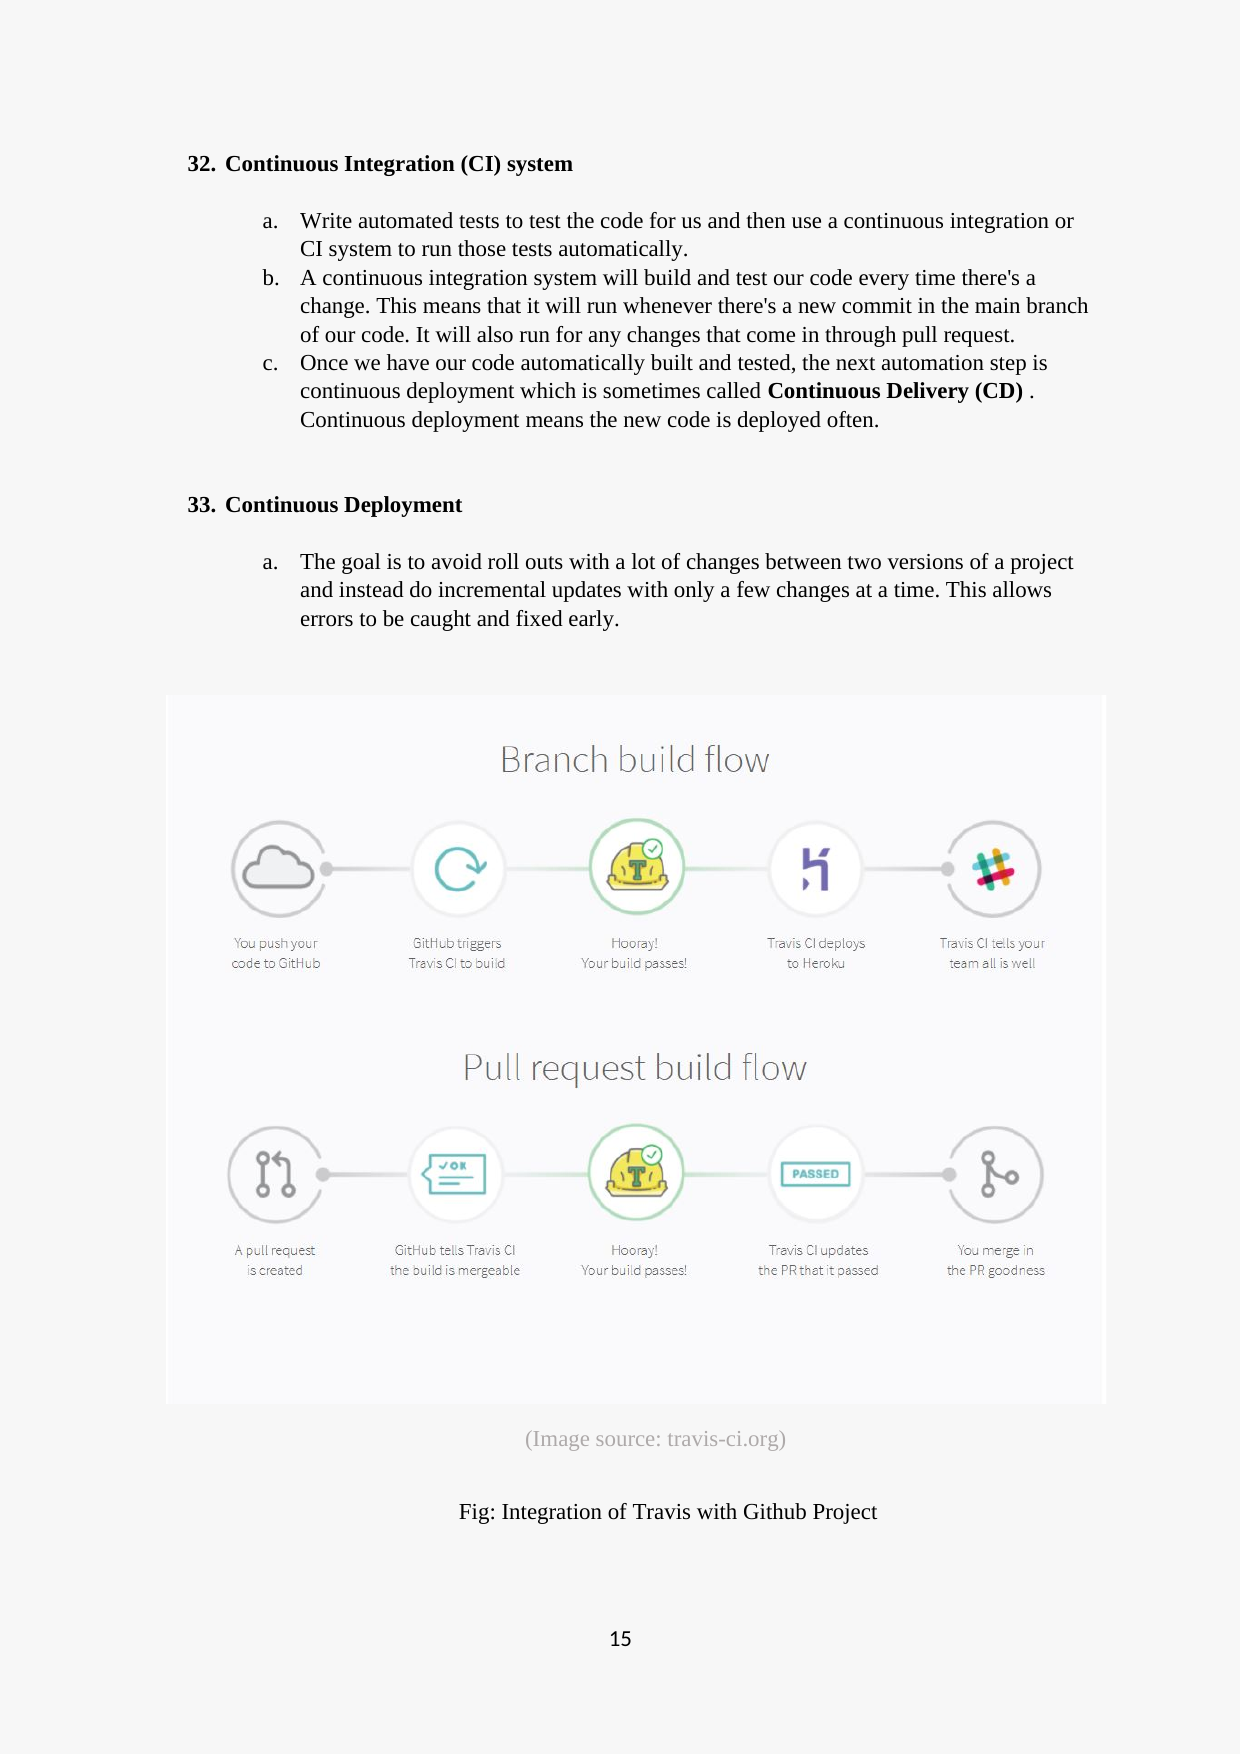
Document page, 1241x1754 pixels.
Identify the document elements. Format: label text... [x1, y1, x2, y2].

list Continuous Deployment [187, 491, 1090, 518]
list Continuous Integration (CI) system [187, 150, 1090, 176]
list A continuous integration system will build and test our code every time there's a change. This means that it will run whenever there's a new commit in the main branch of our code. It will also run for any changes that come in through pull request. [262, 264, 1090, 347]
text Fig: Integration of Travis with Github Project [150, 1498, 1090, 1525]
list Once we have our code automatically built and tested, the next automation step is continuous deployment which is sometimes called Continuous Delivery (CD) . Continuous deployment means the new code is deployed often. [262, 349, 1090, 432]
list Write automated tests to test the code for us and then use a continuous integration or CI system to run those tests automatically. [262, 207, 1090, 262]
picture [166, 695, 1107, 1404]
list The goal is to avoid roll outs with a lot of changes between two versions of a project and instead do incremental updates with only a few changes at a time. This allows errors to be caught and fixed early. [262, 548, 1090, 631]
list (Image source: travis-ci.org) [525, 1404, 1090, 1451]
